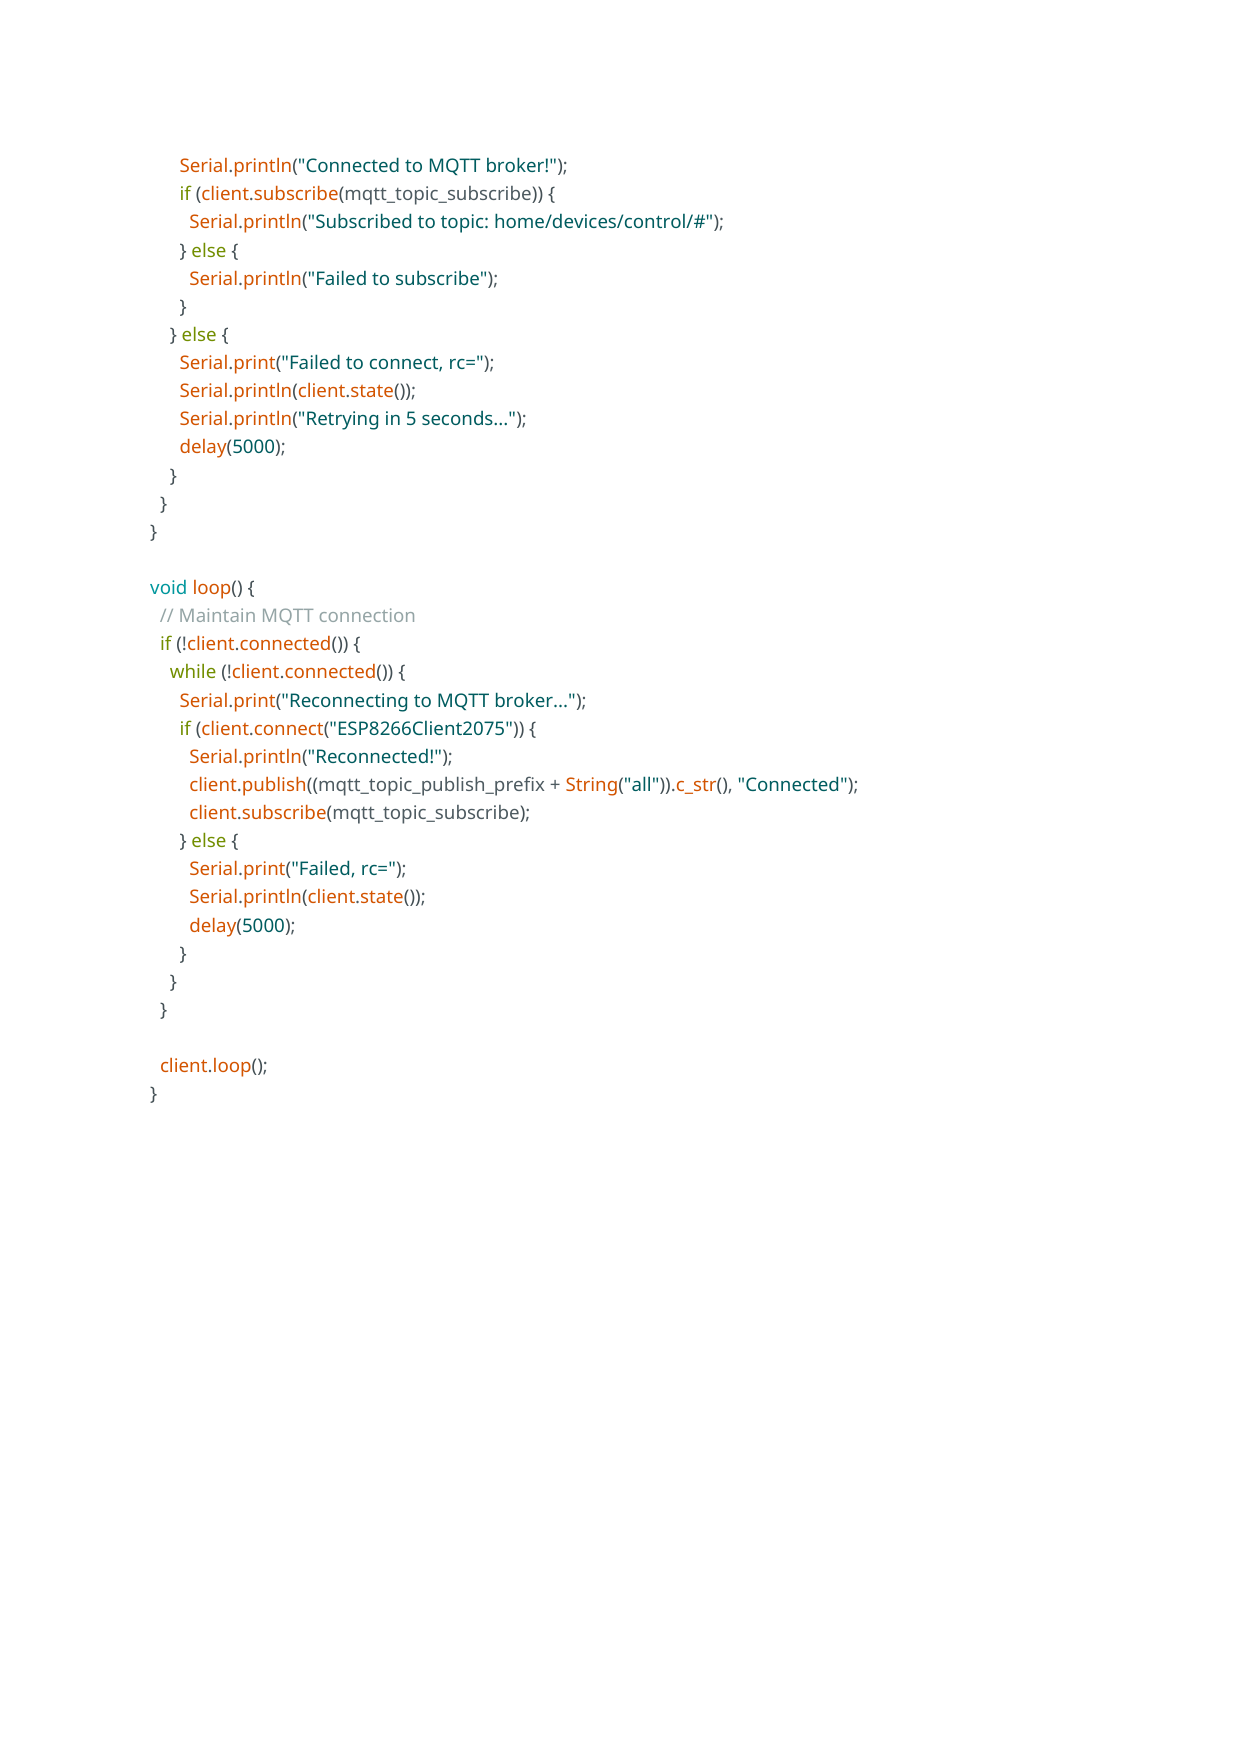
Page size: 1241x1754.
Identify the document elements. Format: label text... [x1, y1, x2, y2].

text } else { [150, 234, 1090, 262]
text if (!client.connected()) { [150, 628, 1090, 656]
text // Maintain MQTT connection [150, 600, 1090, 628]
text } [150, 516, 1090, 544]
text if (client.subscribe(mqtt_topic_subscribe)) { [150, 178, 1090, 206]
text while (!client.connected()) { [150, 656, 1090, 684]
text } [150, 459, 1090, 487]
text } [150, 291, 1090, 319]
text Serial.println("Connected to MQTT broker!"); [150, 150, 1090, 178]
text if (client.connect("ESP8266Client2075")) { [150, 712, 1090, 741]
text void loop() { [150, 572, 1090, 600]
text client.publish((mqtt_topic_publish_prefix + String("all")).c_str(), "Connected"); [150, 769, 1090, 797]
text Serial.print("Failed, rc="); [150, 853, 1090, 881]
text Serial.println("Subscribed to topic: home/devices/control/#"); [150, 206, 1090, 234]
text delay(5000); [150, 431, 1090, 459]
text } else { [150, 319, 1090, 347]
text Serial.println("Reconnected!"); [150, 741, 1090, 769]
text } [150, 937, 1090, 966]
text Serial.println(client.state()); [150, 881, 1090, 909]
text } else { [150, 825, 1090, 853]
text } [150, 1078, 1090, 1106]
text Serial.println("Failed to subscribe"); [150, 262, 1090, 291]
text delay(5000); [150, 909, 1090, 937]
text } [150, 966, 1090, 994]
text client.subscribe(mqtt_topic_subscribe); [150, 797, 1090, 825]
text } [150, 994, 1090, 1022]
text Serial.print("Failed to connect, rc="); [150, 347, 1090, 375]
text Serial.println("Retrying in 5 seconds..."); [150, 403, 1090, 431]
text Serial.print("Reconnecting to MQTT broker..."); [150, 684, 1090, 712]
text Serial.println(client.state()); [150, 375, 1090, 403]
text client.loop(); [150, 1050, 1090, 1078]
text } [150, 487, 1090, 516]
